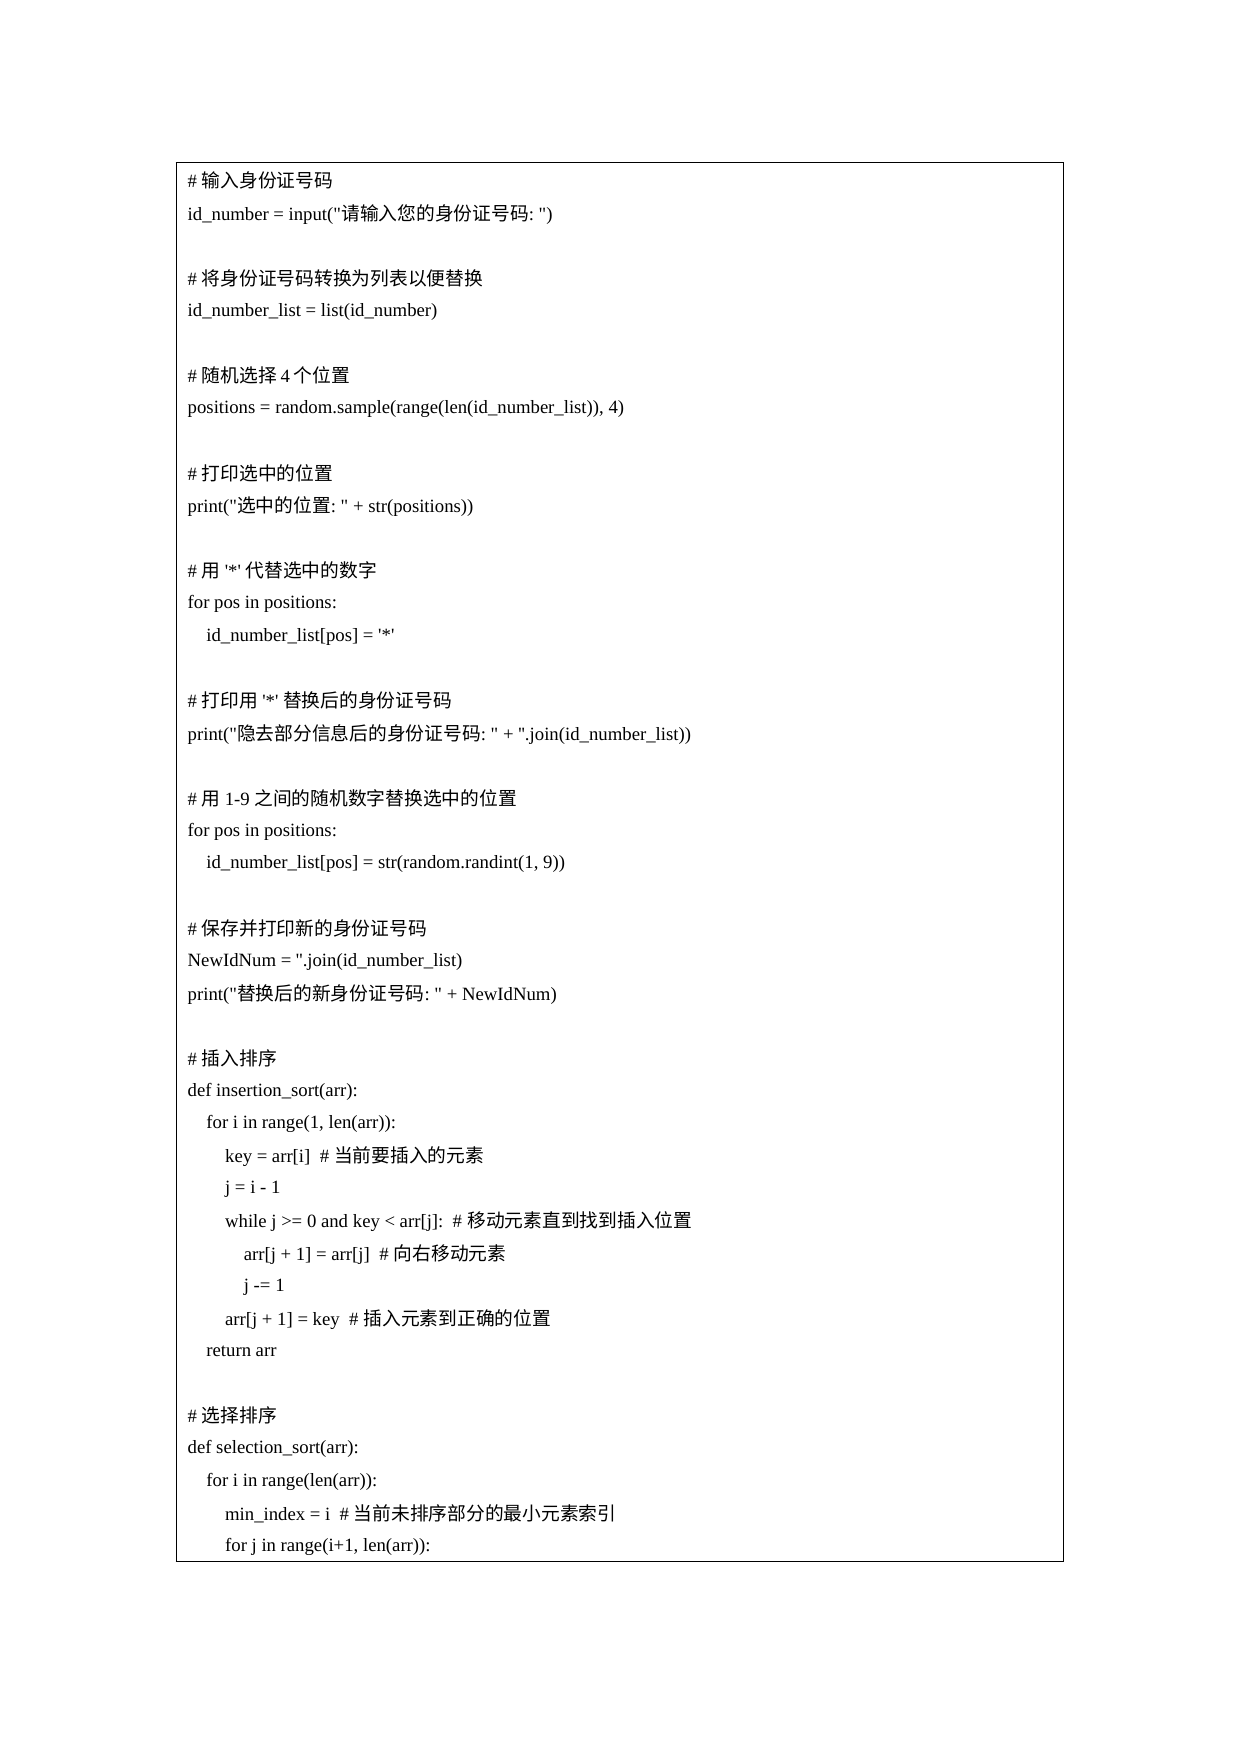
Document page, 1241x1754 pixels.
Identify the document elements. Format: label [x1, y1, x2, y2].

table_header [177, 163, 1063, 1561]
